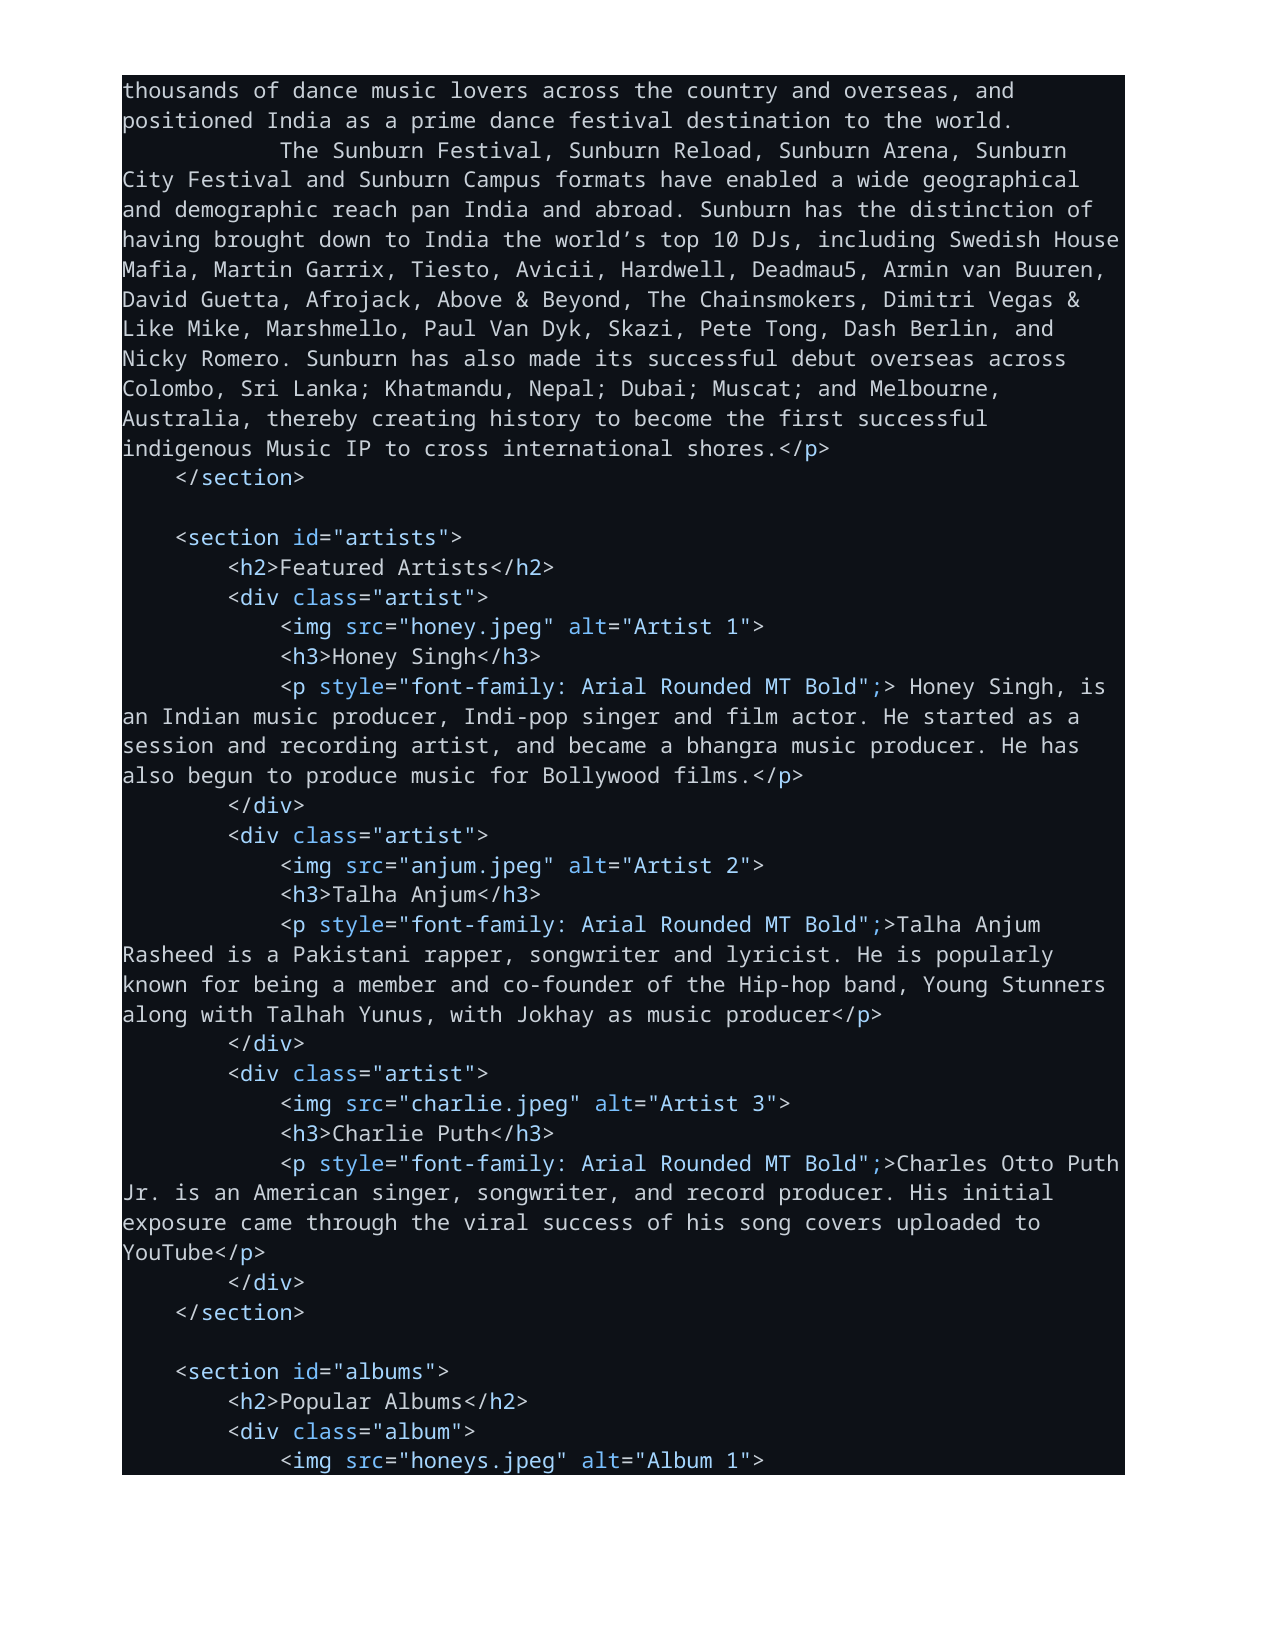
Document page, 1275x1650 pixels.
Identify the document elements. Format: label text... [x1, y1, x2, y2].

text <h3>Charlie Puth</h3> [122, 1118, 1125, 1147]
text </section> [122, 462, 1125, 492]
text <p style="font-family: Arial Rounded MT Bold";>Charles Otto Puth Jr. is an American singer, songwriter, and record producer. His initial exposure came through the viral success of his song covers uploaded to YouTube</p> [122, 1147, 1125, 1267]
text <h3>Honey Singh</h3> [122, 641, 1125, 671]
text <div class="artist"> [122, 820, 1125, 849]
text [122, 75, 1125, 134]
text <img src="honey.jpeg" alt="Artist 1"> [122, 611, 1125, 641]
text <p style="font-family: Arial Rounded MT Bold";> Honey Singh, is an Indian music producer, Indi-pop singer and film actor. He started as a session and recording artist, and became a bhangra music producer. He has also begun to produce music for Bollywood films.</p> [122, 671, 1125, 790]
text <section id="artists"> [122, 522, 1125, 552]
text <img src="anjum.jpeg" alt="Artist 2"> [122, 849, 1125, 879]
text <h2>Popular Albums</h2> [122, 1386, 1125, 1416]
text <div class="artist"> [122, 581, 1125, 611]
text <h2>Featured Artists</h2> [122, 552, 1125, 581]
text </section> [122, 1296, 1125, 1326]
text <p style="font-family: Arial Rounded MT Bold";>Talha Anjum Rasheed is a Pakistani rapper, songwriter and lyricist. He is popularly known for being a member and co-founder of the Hip-hop band, Young Stunners along with Talhah Yunus, with Jokhay as music producer</p> [122, 909, 1125, 1028]
text <h3>Talha Anjum</h3> [122, 879, 1125, 909]
text <img src="honeys.jpeg" alt="Album 1"> [122, 1445, 1125, 1475]
text </div> [122, 1267, 1125, 1296]
text <div class="artist"> [122, 1058, 1125, 1088]
text The Sunburn Festival, Sunburn Reload, Sunburn Arena, Sunburn City Festival and Sunburn Campus formats have enabled a wide geographical and demographic reach pan India and abroad. Sunburn has the distinction of having brought down to India the world’s top 10 DJs, including Swedish House Mafia, Martin Garrix, Tiesto, Avicii, Hardwell, Deadmau5, Armin van Buuren, David Guetta, Afrojack, Above & Beyond, The Chainsmokers, Dimitri Vegas & Like Mike, Marshmello, Paul Van Dyk, Skazi, Pete Tong, Dash Berlin, and Nicky Romero. Sunburn has also made its successful debut overseas across Colombo, Sri Lanka; Khatmandu, Nepal; Dubai; Muscat; and Melbourne, Australia, thereby creating history to become the first successful indigenous Music IP to cross international shores.</p> [122, 134, 1125, 462]
text </div> [122, 790, 1125, 820]
text <div class="album"> [122, 1416, 1125, 1445]
text <img src="charlie.jpeg" alt="Artist 3"> [122, 1088, 1125, 1118]
text <section id="albums"> [122, 1356, 1125, 1386]
text </div> [122, 1028, 1125, 1058]
